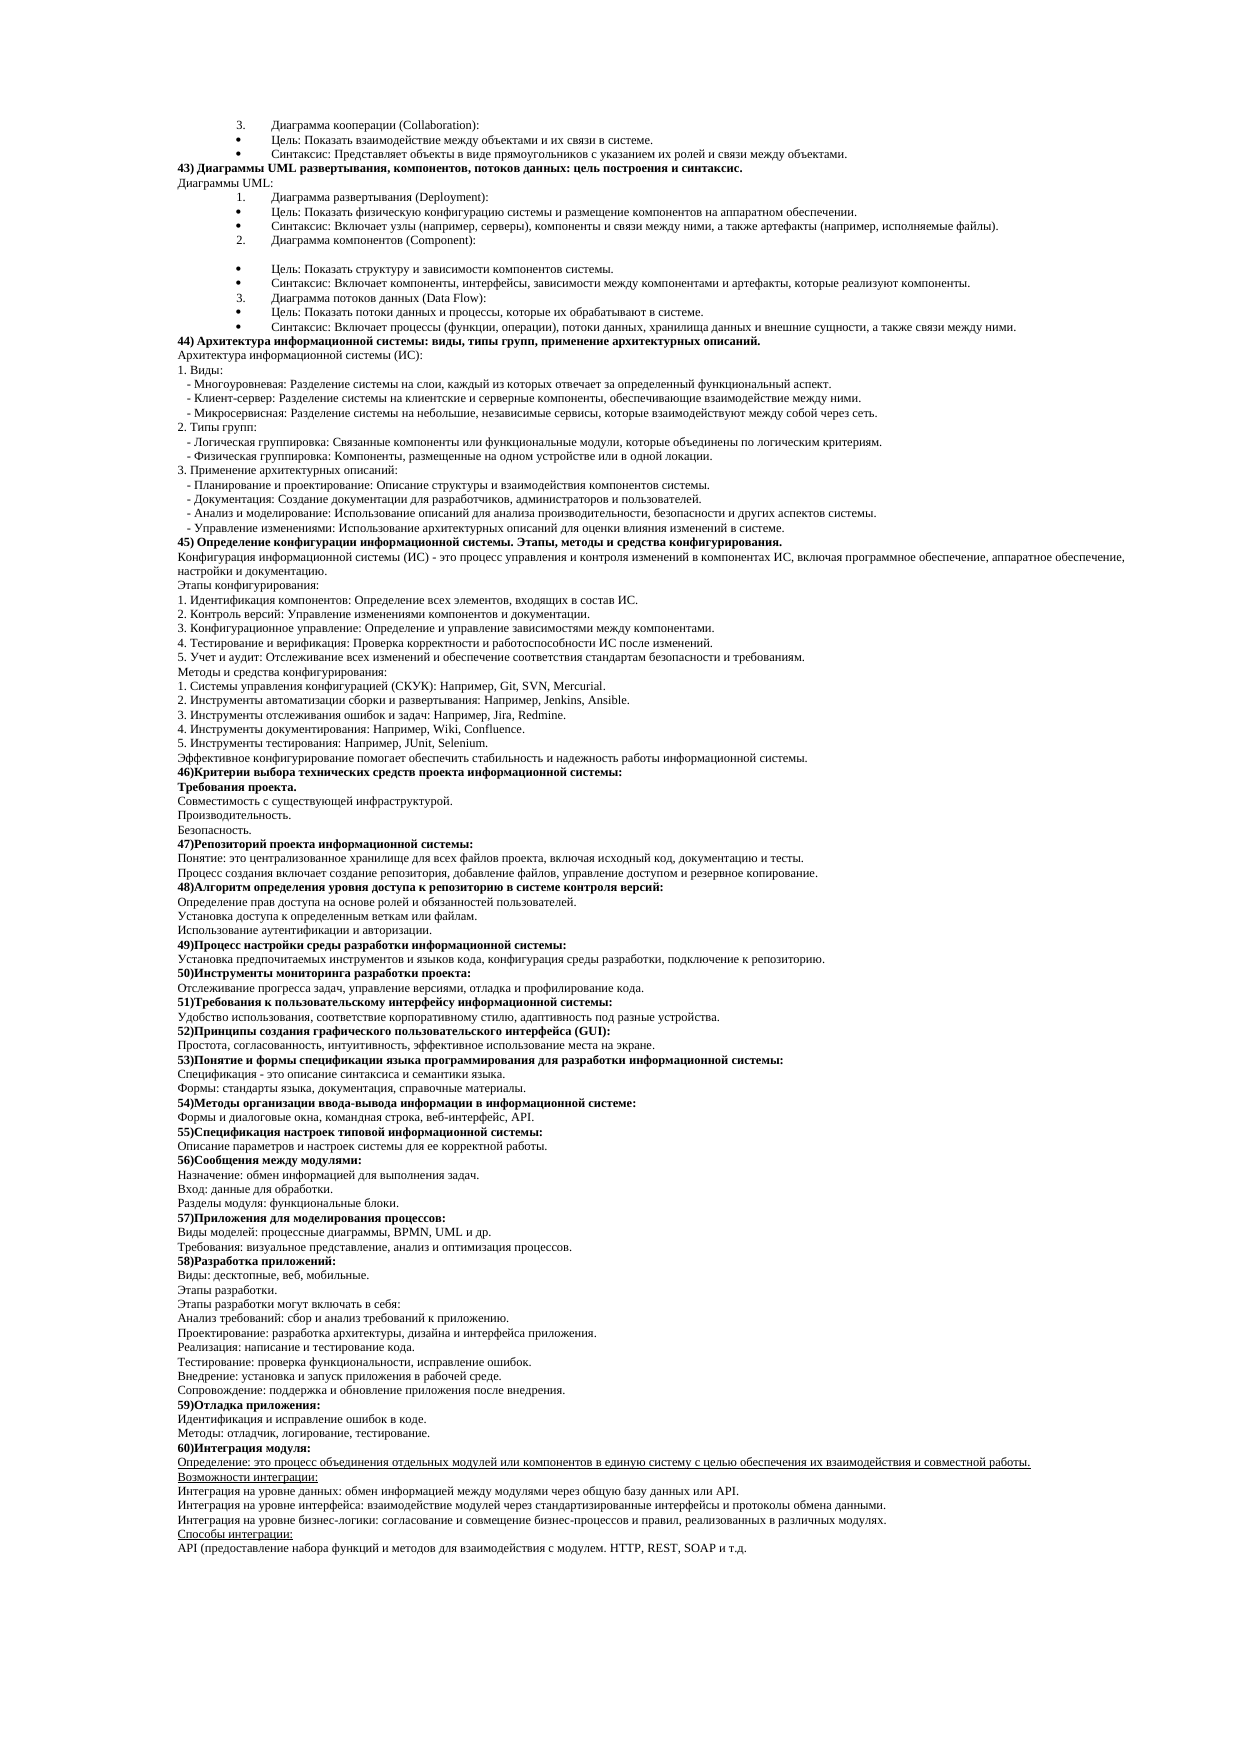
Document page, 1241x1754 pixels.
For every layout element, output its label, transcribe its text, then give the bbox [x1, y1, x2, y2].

list Анализ требований: сбор и анализ требований к приложению. [177, 1311, 1152, 1326]
list Виды моделей: процессные диаграммы, BPMN, UML и др. [177, 1225, 1152, 1239]
list Формы и диалоговые окна, командная строка, веб-интерфейс, API. [177, 1110, 1152, 1124]
text Архитектура информационной системы (ИС): [177, 348, 1152, 362]
list - Физическая группировка: Компоненты, размещенные на одном устройстве или в одной локации. [177, 449, 1152, 463]
list Цель: Показать взаимодействие между объектами и их связи в системе. [177, 132, 1152, 147]
list 52)Принципы создания графического пользовательского интерфейса (GUI): [177, 1024, 1152, 1038]
list Синтаксис: Включает компоненты, интерфейсы, зависимости между компонентами и артефакты, которые реализуют компоненты. [177, 276, 1152, 291]
list Реализация: написание и тестирование кода. [177, 1340, 1152, 1354]
list 5. Инструменты тестирования: Например, JUnit, Selenium. [177, 736, 1152, 751]
list Тестирование: проверка функциональности, исправление ошибок. [177, 1354, 1152, 1369]
list Назначение: обмен информацией для выполнения задач. [177, 1167, 1152, 1182]
list Методы и средства конфигурирования: [177, 664, 1152, 679]
list Этапы разработки могут включать в себя: [177, 1297, 1152, 1311]
list 60)Интеграция модуля: [177, 1441, 1152, 1455]
list 45) Определение конфигурации информационной системы. Этапы, методы и средства конфигурирования. [177, 535, 1152, 549]
list Определение прав доступа на основе ролей и обязанностей пользователей. [177, 894, 1152, 909]
list 3. Конфигурационное управление: Определение и управление зависимостями между компонентами. [177, 621, 1152, 636]
list 58)Разработка приложений: [177, 1254, 1152, 1268]
list - Планирование и проектирование: Описание структуры и взаимодействия компонентов системы. [177, 477, 1152, 492]
list 1. Идентификация компонентов: Определение всех элементов, входящих в состав ИС. [177, 592, 1152, 607]
list Интеграция на уровне интерфейса: взаимодействие модулей через стандартизированные интерфейсы и протоколы обмена данными. [177, 1498, 1152, 1512]
list 3. Инструменты отслеживания ошибок и задач: Например, Jira, Redmine. [177, 707, 1152, 722]
list Требования проекта. [177, 779, 1152, 794]
list 2. Инструменты автоматизации сборки и развертывания: Например, Jenkins, Ansible. [177, 693, 1152, 707]
list Внедрение: установка и запуск приложения в рабочей среде. [177, 1369, 1152, 1383]
list 55)Спецификация настроек типовой информационной системы: [177, 1124, 1152, 1139]
list 53)Понятие и формы спецификации языка программирования для разработки информационной системы: [177, 1052, 1152, 1067]
text Диаграммы UML: [177, 176, 1152, 190]
list 49)Процесс настройки среды разработки информационной системы: [177, 937, 1152, 952]
list 2. Типы групп: [177, 420, 1152, 434]
list Спецификация - это описание синтаксиса и семантики языка. [177, 1067, 1152, 1081]
list - Анализ и моделирование: Использование описаний для анализа производительности, безопасности и других аспектов системы. [177, 506, 1152, 521]
list Определение: это процесс объединения отдельных модулей или компонентов в единую систему с целью обеспечения их взаимодействия и совместной работы. [177, 1455, 1152, 1469]
list 59)Отладка приложения: [177, 1397, 1152, 1412]
list 5. Учет и аудит: Отслеживание всех изменений и обеспечение соответствия стандартам безопасности и требованиям. [177, 650, 1152, 664]
list 3. Применение архитектурных описаний: [177, 463, 1152, 477]
list 1. Системы управления конфигурацией (СКУК): Например, Git, SVN, Mercurial. [177, 679, 1152, 693]
list 54)Методы организации ввода-вывода информации в информационной системе: [177, 1096, 1152, 1110]
list Интеграция на уровне данных: обмен информацией между модулями через общую базу данных или API. [177, 1484, 1152, 1498]
list Проектирование: разработка архитектуры, дизайна и интерфейса приложения. [177, 1326, 1152, 1340]
list 47)Репозиторий проекта информационной системы: [177, 837, 1152, 851]
list Диаграмма развертывания (Deployment): [177, 190, 1152, 204]
list 4. Тестирование и верификация: Проверка корректности и работоспособности ИС после изменений. [177, 636, 1152, 650]
list 4. Инструменты документирования: Например, Wiki, Confluence. [177, 722, 1152, 736]
list Установка предпочитаемых инструментов и языков кода, конфигурация среды разработки, подключение к репозиторию. [177, 952, 1152, 966]
list - Логическая группировка: Связанные компоненты или функциональные модули, которые объединены по логическим критериям. [177, 434, 1152, 449]
list - Управление изменениями: Использование архитектурных описаний для оценки влияния изменений в системе. [177, 521, 1152, 535]
list Разделы модуля: функциональные блоки. [177, 1196, 1152, 1211]
list Удобство использования, соответствие корпоративному стилю, адаптивность под разные устройства. [177, 1009, 1152, 1024]
list - Микросервисная: Разделение системы на небольшие, независимые сервисы, которые взаимодействуют между собой через сеть. [177, 406, 1152, 420]
list 57)Приложения для моделирования процессов: [177, 1211, 1152, 1225]
list Простота, согласованность, интуитивность, эффективное использование места на экране. [177, 1038, 1152, 1052]
list Методы: отладчик, логирование, тестирование. [177, 1426, 1152, 1441]
list Диаграмма кооперации (Collaboration): [177, 118, 1152, 132]
list Процесс создания включает создание репозитория, добавление файлов, управление доступом и резервное копирование. [177, 866, 1152, 880]
list 1. Виды: [177, 362, 1152, 377]
list - Клиент-сервер: Разделение системы на клиентские и серверные компоненты, обеспечивающие взаимодействие между ними. [177, 391, 1152, 406]
list Этапы разработки. [177, 1282, 1152, 1297]
list 2. Контроль версий: Управление изменениями компонентов и документации. [177, 607, 1152, 621]
list 48)Алгоритм определения уровня доступа к репозиторию в системе контроля версий: [177, 880, 1152, 894]
list Конфигурация информационной системы (ИС) - это процесс управления и контроля изменений в компонентах ИС, включая программное обеспечение, аппаратное обеспечение, настройки и документацию. [177, 549, 1152, 578]
list Синтаксис: Включает узлы (например, серверы), компоненты и связи между ними, а также артефакты (например, исполняемые файлы). [177, 219, 1152, 233]
list API (предоставление набора функций и методов для взаимодействия с модулем. HTTP, REST, SOAP и т.д. [177, 1541, 1152, 1556]
list Производительность. [177, 808, 1152, 822]
list 50)Инструменты мониторинга разработки проекта: [177, 966, 1152, 981]
list 44) Архитектура информационной системы: виды, типы групп, применение архитектурных описаний. [177, 334, 1152, 348]
list Совместимость с существующей инфраструктурой. [177, 794, 1152, 808]
list Возможности интеграции: [177, 1469, 1152, 1484]
list Понятие: это централизованное хранилище для всех файлов проекта, включая исходный код, документацию и тесты. [177, 851, 1152, 866]
list 46)Критерии выбора технических средств проекта информационной системы: [177, 765, 1152, 779]
list Цель: Показать структуру и зависимости компонентов системы. [177, 262, 1152, 276]
list Цель: Показать физическую конфигурацию системы и размещение компонентов на аппаратном обеспечении. [177, 204, 1152, 219]
list Синтаксис: Включает процессы (функции, операции), потоки данных, хранилища данных и внешние сущности, а также связи между ними. [177, 319, 1152, 334]
list Безопасность. [177, 822, 1152, 837]
list Диаграмма компонентов (Component): [177, 233, 1152, 247]
list Использование аутентификации и авторизации. [177, 923, 1152, 937]
list Эффективное конфигурирование помогает обеспечить стабильность и надежность работы информационной системы. [177, 751, 1152, 765]
list Вход: данные для обработки. [177, 1182, 1152, 1196]
list Способы интеграции: [177, 1527, 1152, 1541]
list Идентификация и исправление ошибок в коде. [177, 1412, 1152, 1426]
list Интеграция на уровне бизнес-логики: согласование и совмещение бизнес-процессов и правил, реализованных в различных модулях. [177, 1512, 1152, 1527]
list Синтаксис: Представляет объекты в виде прямоугольников с указанием их ролей и связи между объектами. [177, 147, 1152, 161]
list - Документация: Создание документации для разработчиков, администраторов и пользователей. [177, 492, 1152, 506]
list Формы: стандарты языка, документация, справочные материалы. [177, 1081, 1152, 1096]
list Цель: Показать потоки данных и процессы, которые их обрабатывают в системе. [177, 305, 1152, 319]
list Требования: визуальное представление, анализ и оптимизация процессов. [177, 1239, 1152, 1254]
list Сопровождение: поддержка и обновление приложения после внедрения. [177, 1383, 1152, 1397]
text 43) Диаграммы UML развертывания, компонентов, потоков данных: цель построения и синтаксис. [177, 161, 1152, 176]
list Отслеживание прогресса задач, управление версиями, отладка и профилирование кода. [177, 981, 1152, 995]
list Виды: десктопные, веб, мобильные. [177, 1268, 1152, 1282]
list Диаграмма потоков данных (Data Flow): [177, 291, 1152, 305]
list Описание параметров и настроек системы для ее корректной работы. [177, 1139, 1152, 1153]
list 51)Требования к пользовательскому интерфейсу информационной системы: [177, 995, 1152, 1009]
list Этапы конфигурирования: [177, 578, 1152, 592]
list - Многоуровневая: Разделение системы на слои, каждый из которых отвечает за определенный функциональный аспект. [177, 377, 1152, 391]
list Установка доступа к определенным веткам или файлам. [177, 909, 1152, 923]
list 56)Сообщения между модулями: [177, 1153, 1152, 1167]
